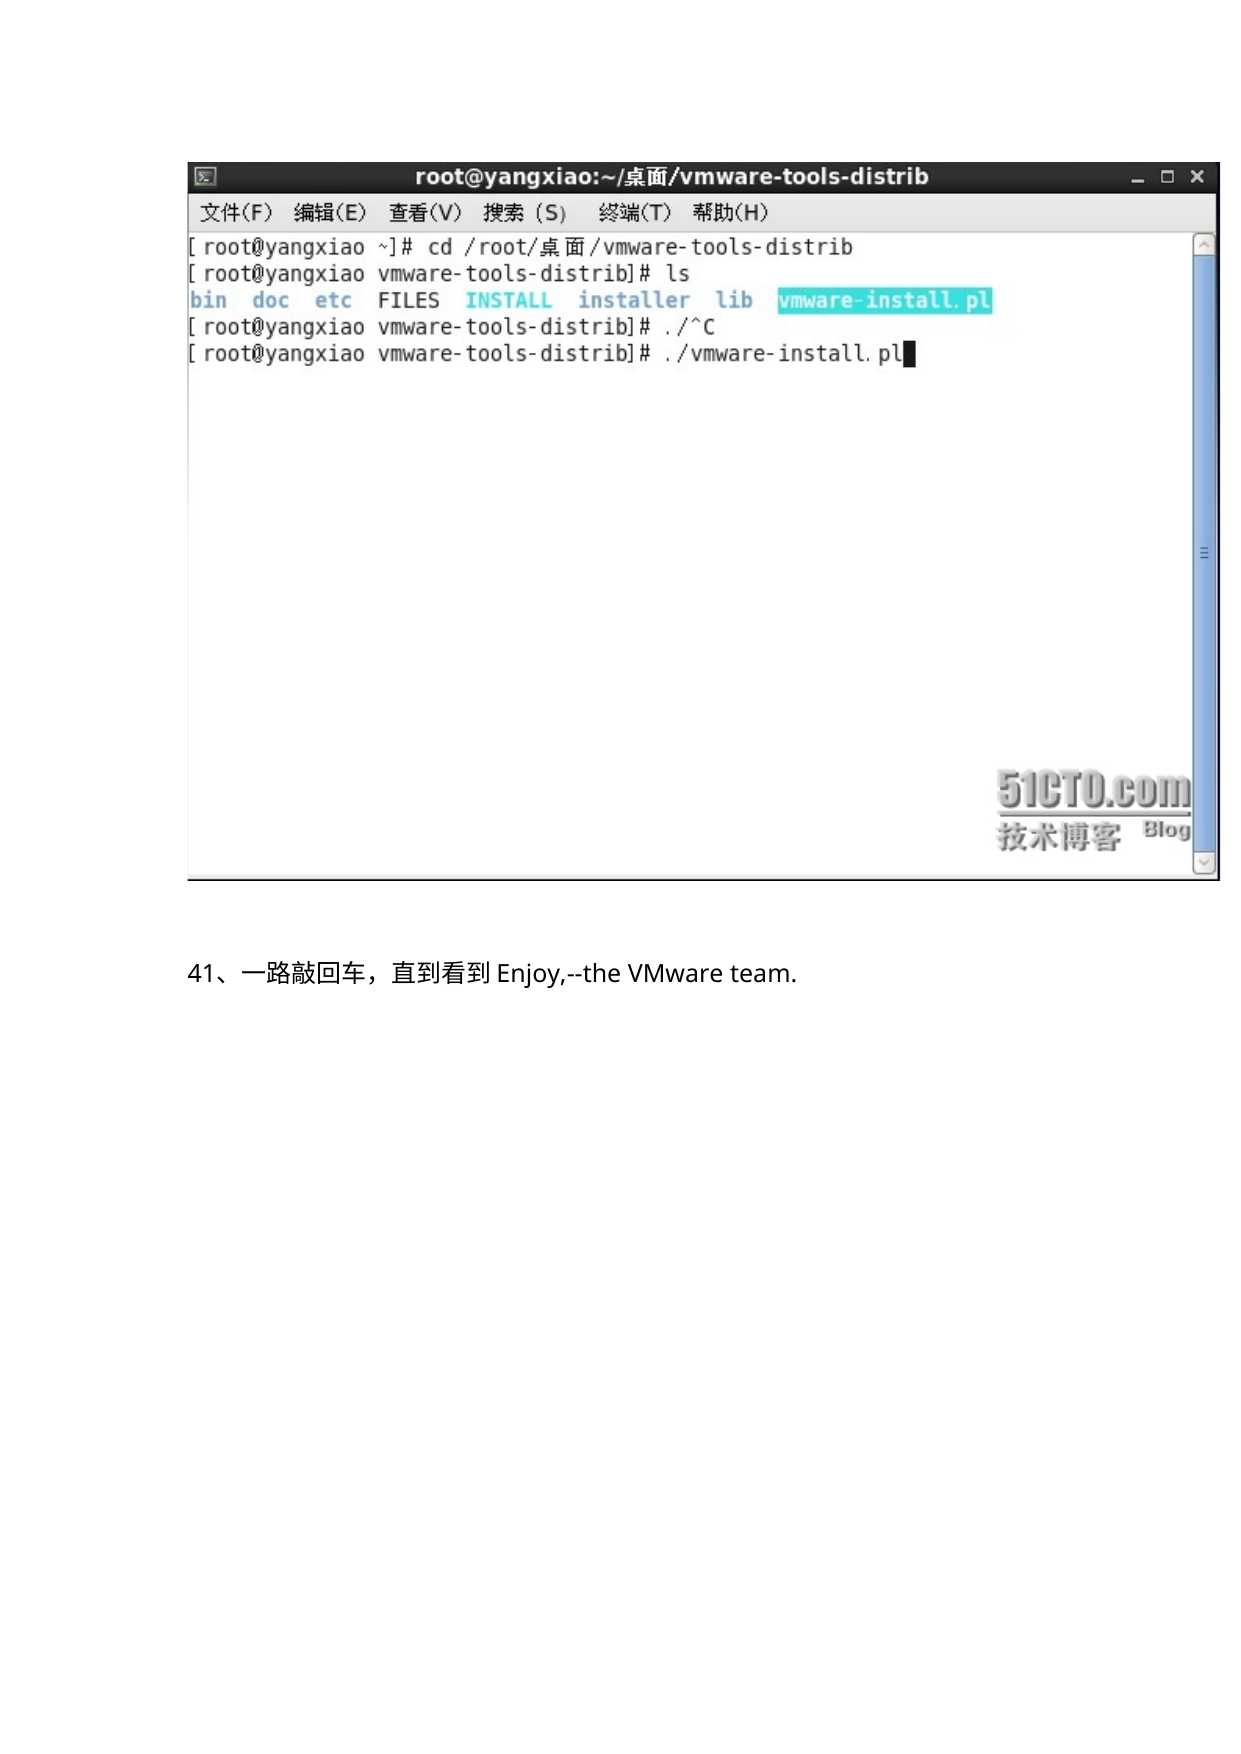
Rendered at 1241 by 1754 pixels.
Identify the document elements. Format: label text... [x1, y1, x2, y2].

picture [187, 162, 1221, 881]
text 41、一路敲回车，直到看到Enjoy,--the VMware team. [187, 939, 1053, 1004]
